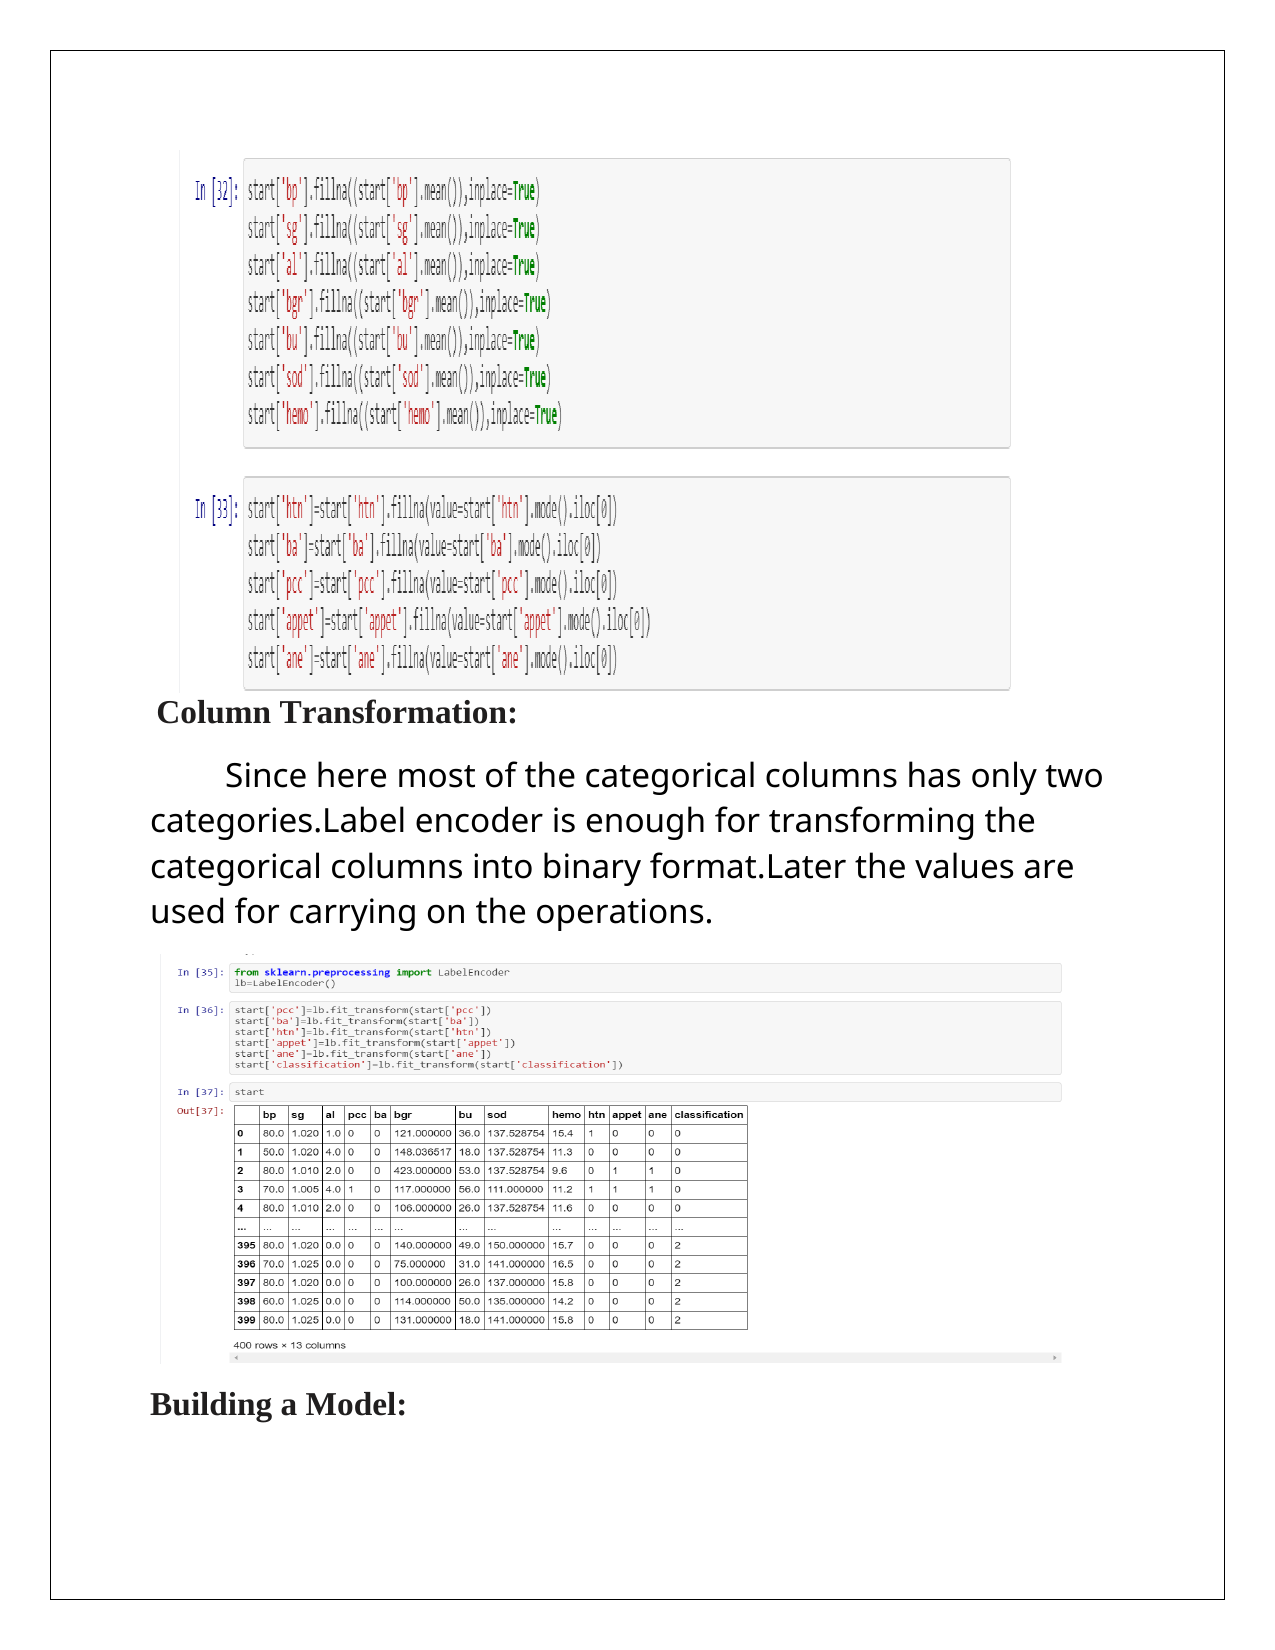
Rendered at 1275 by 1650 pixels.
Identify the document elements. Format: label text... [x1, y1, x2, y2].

text Column Transformation: [150, 692, 1125, 731]
text Building a Model: [150, 1384, 1125, 1422]
picture [150, 150, 1026, 693]
text Since here most of the categorical columns has only two categories.Label encoder is enough for transforming the categorical columns into binary format.Later the values are used for carrying on the operations. [150, 752, 1125, 933]
picture [150, 954, 1082, 1364]
